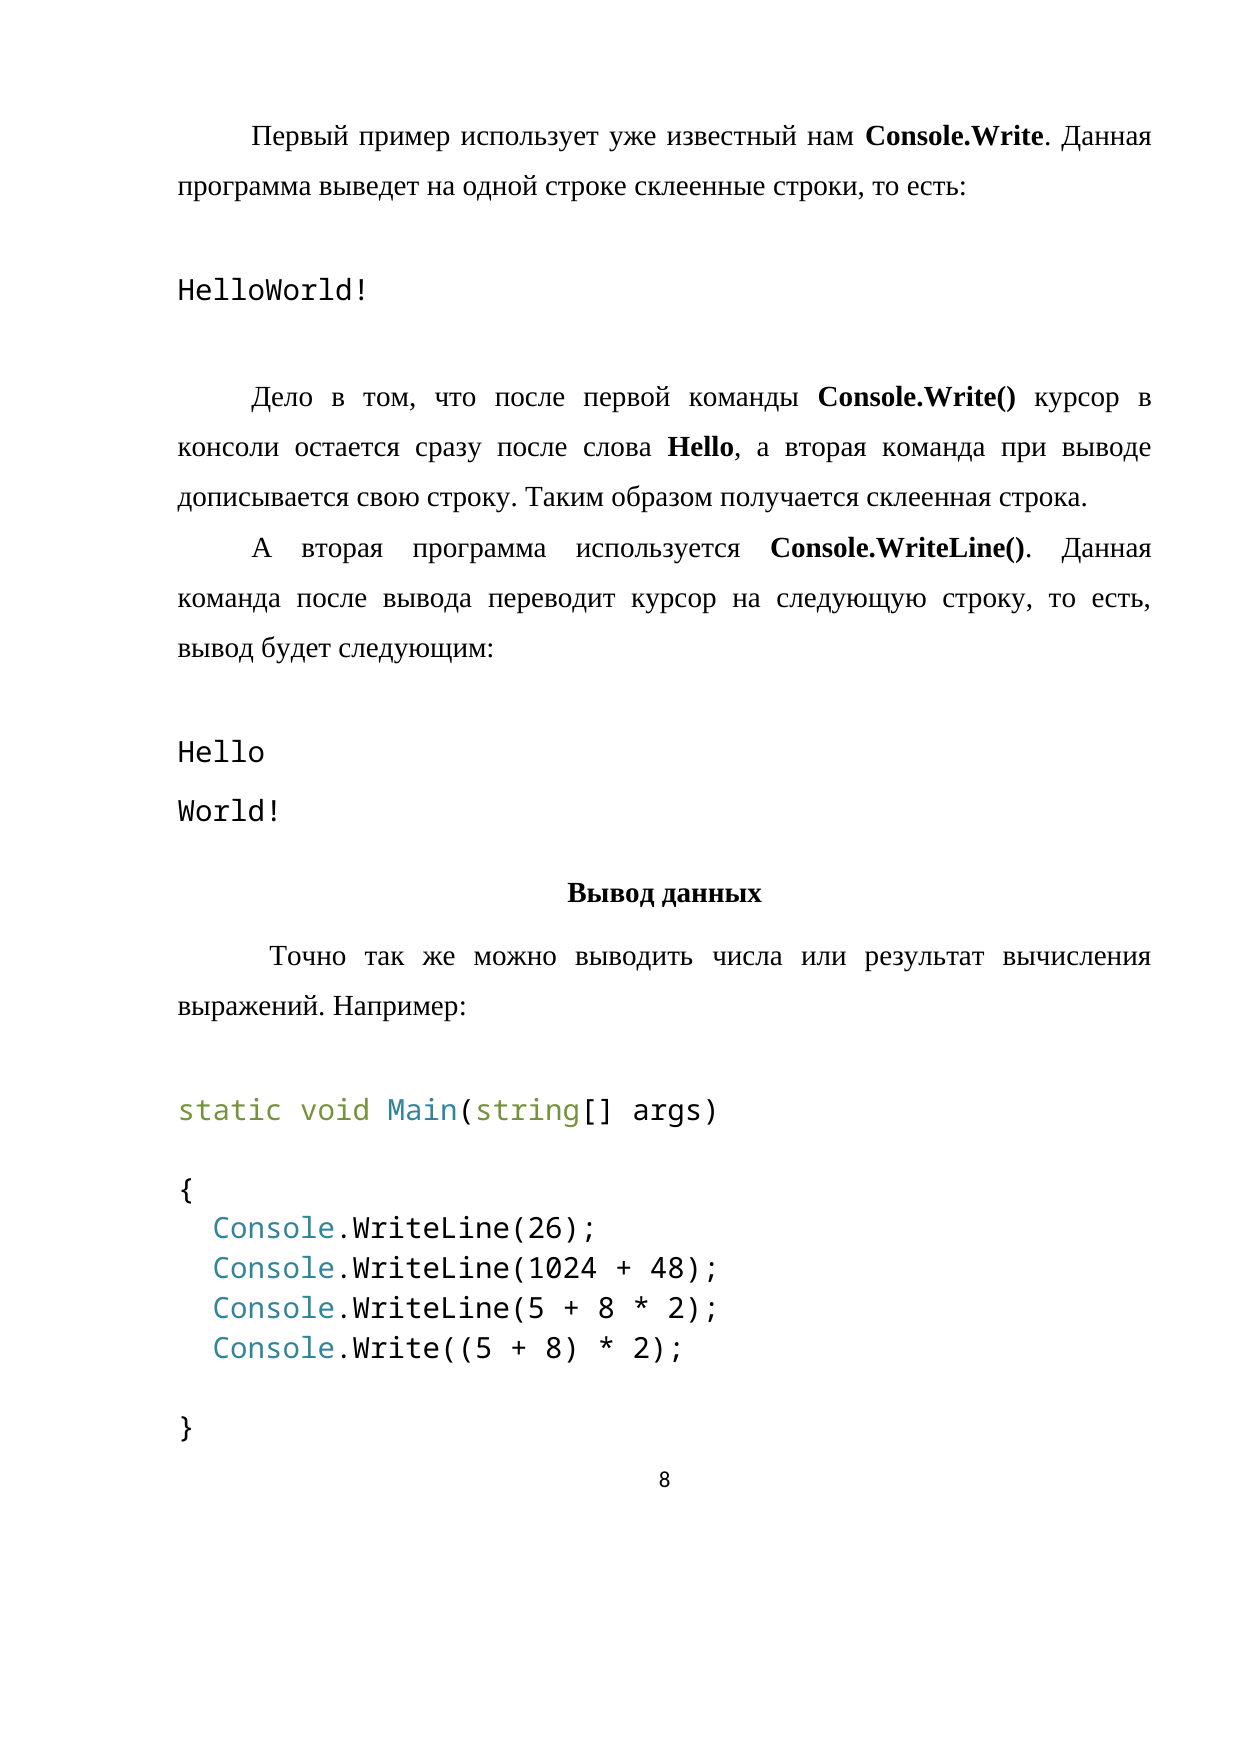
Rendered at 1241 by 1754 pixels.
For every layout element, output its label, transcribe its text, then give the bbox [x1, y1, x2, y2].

text HelloWorld! [177, 269, 1152, 309]
text { Console.WriteLine(26); Console.WriteLine(1024 + 48); Console.WriteLine(5 + 8 * 2); Console.Write((5 + 8) * 2); [177, 1128, 1152, 1367]
text А вторая программа используется Console.WriteLine(). Данная команда после вывода переводит курсор на следующую строку, то есть, вывод будет следующим: [177, 530, 1152, 664]
text Вывод данных [177, 875, 1152, 908]
text Первый пример использует уже известный нам Console.Write. Данная программа выведет на одной строке склеенные строки, то есть: [177, 118, 1152, 202]
text static void Main(string[] args) [177, 1089, 1152, 1128]
text Дело в том, что после первой команды Console.Write() курсор в консоли остается сразу после слова Hello, а вторая команда при выводе дописывается свою строку. Таким образом получается склеенная строка. [177, 379, 1152, 513]
text Hello [177, 731, 1152, 771]
text Точно так же можно выводить числа или результат вычисления выражений. Например: [177, 938, 1152, 1022]
text World! [177, 791, 1152, 830]
text } [177, 1367, 1152, 1446]
